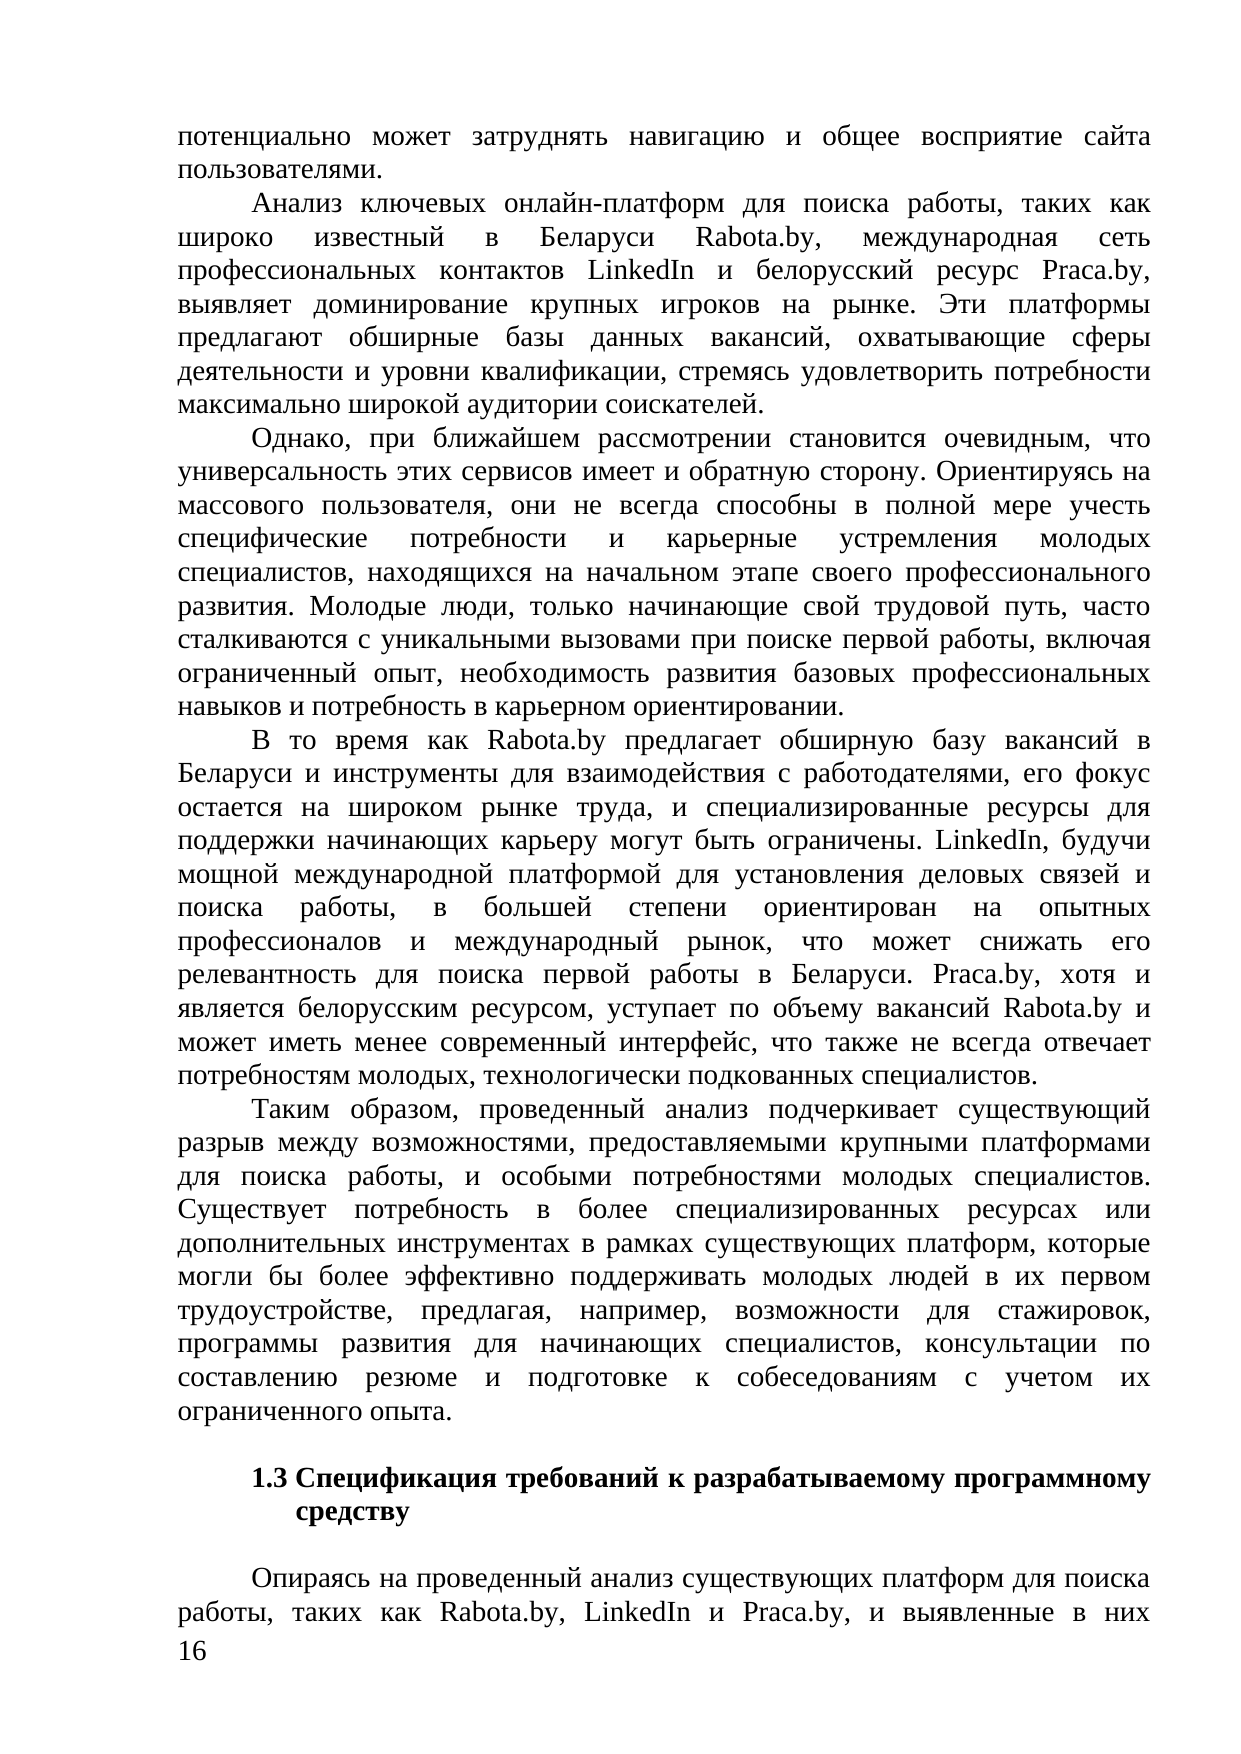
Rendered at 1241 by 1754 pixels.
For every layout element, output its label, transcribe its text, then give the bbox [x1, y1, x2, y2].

text В то время как Rabota.by предлагает обширную базу вакансий в Беларуси и инструменты для взаимодействия с работодателями, его фокус остается на широком рынке труда, и специализированные ресурсы для поддержки начинающих карьеру могут быть ограничены. LinkedIn, будучи мощной международной платформой для установления деловых связей и поиска работы, в большей степени ориентирован на опытных профессионалов и международный рынок, что может снижать его релевантность для поиска первой работы в Беларуси. Praca.by, хотя и является белорусским ресурсом, уступает по объему вакансий Rabota.by и может иметь менее современный интерфейс, что также не всегда отвечает потребностям молодых, технологически подкованных специалистов. [177, 722, 1152, 1091]
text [177, 118, 1152, 185]
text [177, 1560, 1152, 1627]
subtitle 1.3 Спецификация требований к разрабатываемому программному средству [251, 1460, 1152, 1527]
text Анализ ключевых онлайн-платформ для поиска работы, таких как широко известный в Беларуси Rabota.by, международная сеть профессиональных контактов LinkedIn и белорусский ресурс Praca.by, выявляет доминирование крупных игроков на рынке. Эти платформы предлагают обширные базы данных вакансий, охватывающие сферы деятельности и уровни квалификации, стремясь удовлетворить потребности максимально широкой аудитории соискателей. [177, 185, 1152, 420]
text Таким образом, проведенный анализ подчеркивает существующий разрыв между возможностями, предоставляемыми крупными платформами для поиска работы, и особыми потребностями молодых специалистов. Существует потребность в более специализированных ресурсах или дополнительных инструментах в рамках существующих платформ, которые могли бы более эффективно поддерживать молодых людей в их первом трудоустройстве, предлагая, например, возможности для стажировок, программы развития для начинающих специалистов, консультации по составлению резюме и подготовке к собеседованиям с учетом их ограниченного опыта. [177, 1091, 1152, 1426]
text Однако, при ближайшем рассмотрении становится очевидным, что универсальность этих сервисов имеет и обратную сторону. Ориентируясь на массового пользователя, они не всегда способны в полной мере учесть специфические потребности и карьерные устремления молодых специалистов, находящихся на начальном этапе своего профессионального развития. Молодые люди, только начинающие свой трудовой путь, часто сталкиваются с уникальными вызовами при поиске первой работы, включая ограниченный опыт, необходимость развития базовых профессиональных навыков и потребность в карьерном ориентировании. [177, 420, 1152, 722]
